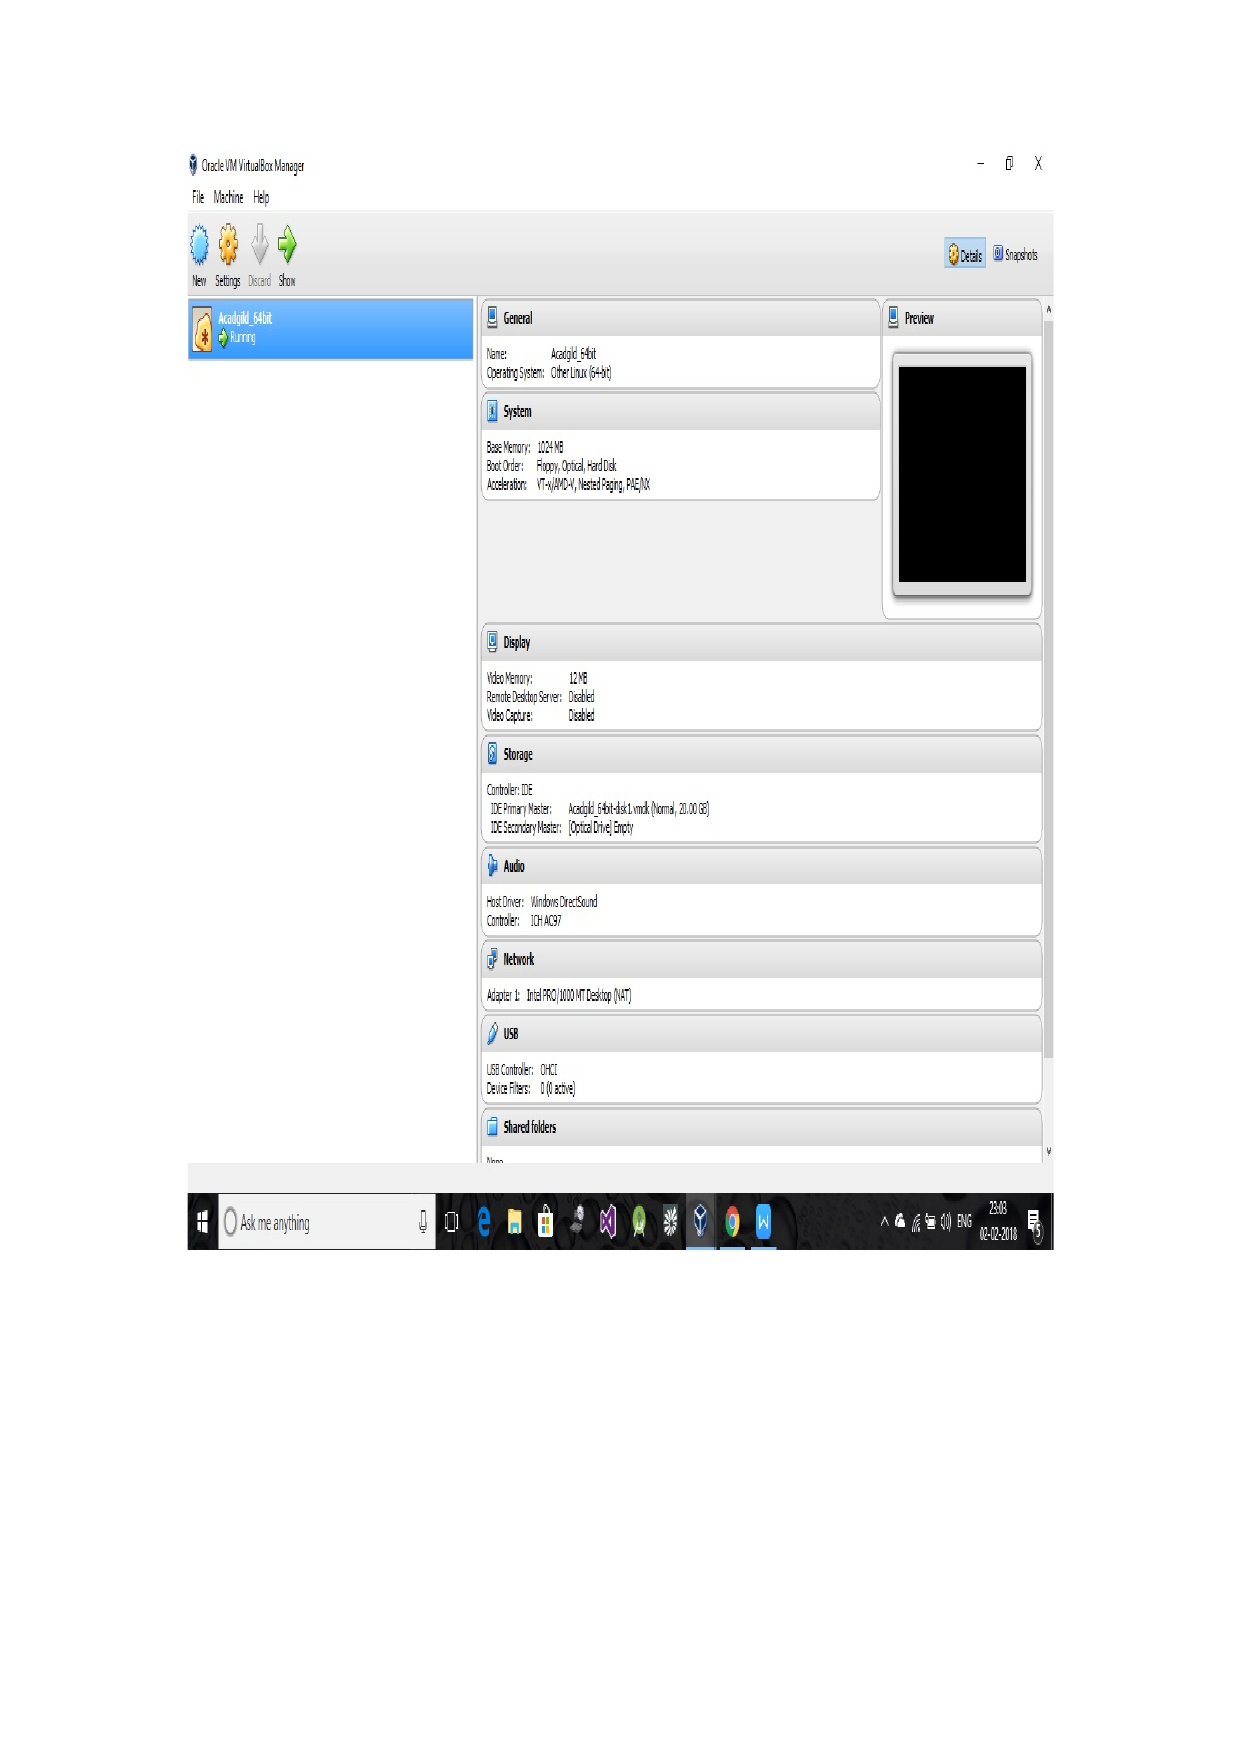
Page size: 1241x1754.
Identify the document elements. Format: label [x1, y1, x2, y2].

picture [187, 150, 1054, 1585]
